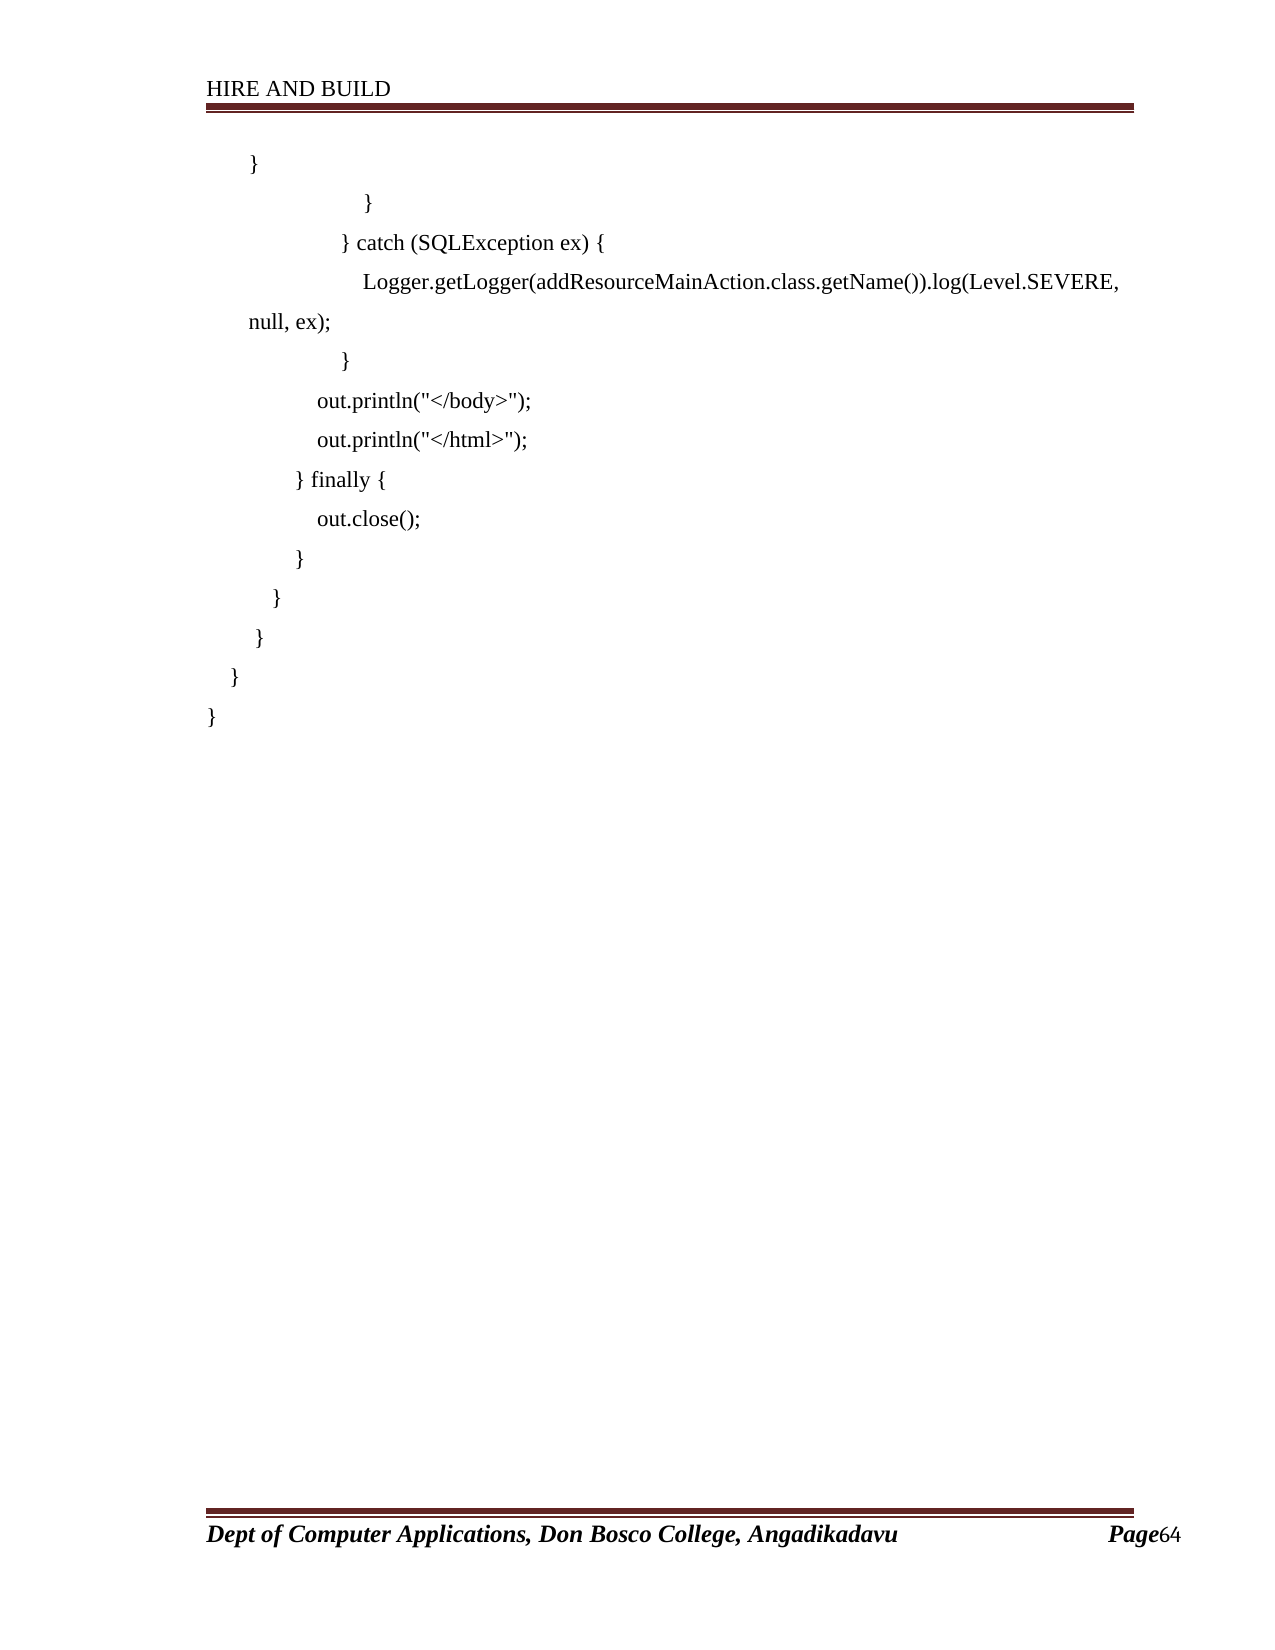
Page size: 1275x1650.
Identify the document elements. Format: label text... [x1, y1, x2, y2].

text out.println("</body>"); [248, 387, 1134, 413]
text } [248, 545, 1134, 571]
text out.close(); [248, 505, 1134, 532]
text } [206, 663, 1134, 689]
text } [248, 189, 1134, 216]
text Logger.getLogger(addResourceMainAction.class.getName()).log(Level.SEVERE, null, ex); [248, 268, 1134, 334]
text } catch (SQLException ex) { [248, 229, 1134, 255]
text } [248, 150, 1134, 176]
text } [248, 624, 1134, 650]
text } finally { [248, 466, 1134, 492]
text } [248, 584, 1134, 611]
text out.println("</html>"); [248, 426, 1134, 453]
text } [206, 703, 1134, 729]
text } [248, 347, 1134, 374]
